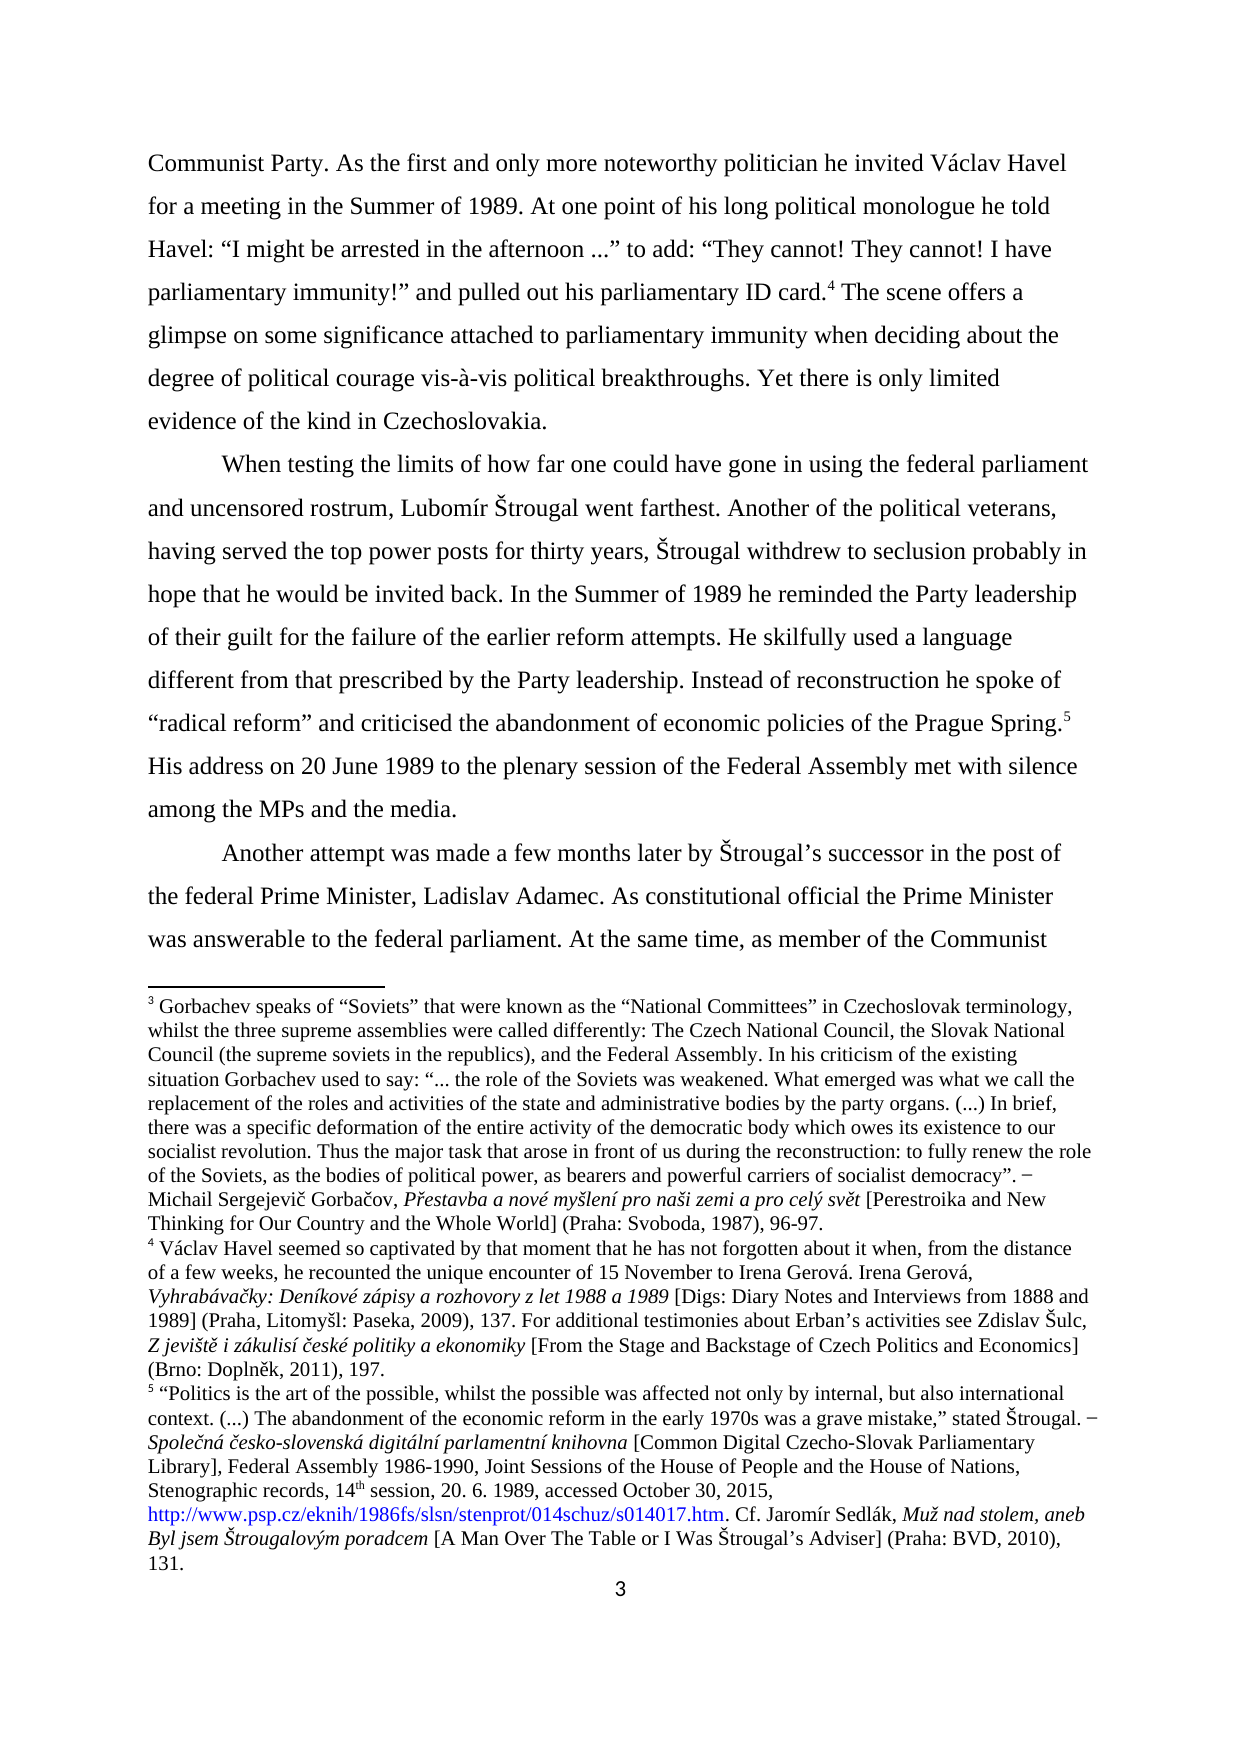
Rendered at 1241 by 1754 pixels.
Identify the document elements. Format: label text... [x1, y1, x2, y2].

text When testing the limits of how far one could have gone in using the federal parliament and uncensored rostrum, Lubomír Štrougal went farthest. Another of the political veterans, having served the top power posts for thirty years, Štrougal withdrew to seclusion probably in hope that he would be invited back. In the Summer of 1989 he reminded the Party leadership of their guilt for the failure of the earlier reform attempts. He skilfully used a language different from that prescribed by the Party leadership. Instead of reconstruction he spoke of “radical reform” and criticised the abandonment of economic policies of the Prague Spring. His address on 20 June 1989 to the plenary session of the Federal Assembly met with silence among the MPs and the media. [148, 449, 1093, 823]
text Another attempt was made a few months later by Štrougalʼs successor in the post of the federal Prime Minister, Ladislav Adamec. As constitutional official the Prime Minister was answerable to the federal parliament. At the same time, as member of the Communist Party, he was bound to conformity with the Party leadership. In the Autumn of 1989 Adamec tried to weaken the dependence on the Party leadership by transferring the hitherto internal discussion from the Party grounds to the parliament. Yet the report he had drafted was not approved by his superior Party bodies. Hence on 11 November 1989 the Prime Minister, bound with discipline, had to read to the Federal Assembly statements that included some points that were in contradiction to what he had wanted to say. Nonetheless, he did not give in and spoke later in the debate together with other MPs. With a slight delay he presented his own version of the thesis about the need for political reform. Those passages were, however, later censored by the media upon intervention from the Party headquarters. Such was the infamous fate of the key attempt to transfer political debate from Party corridors to the parliament. [148, 838, 1093, 953]
